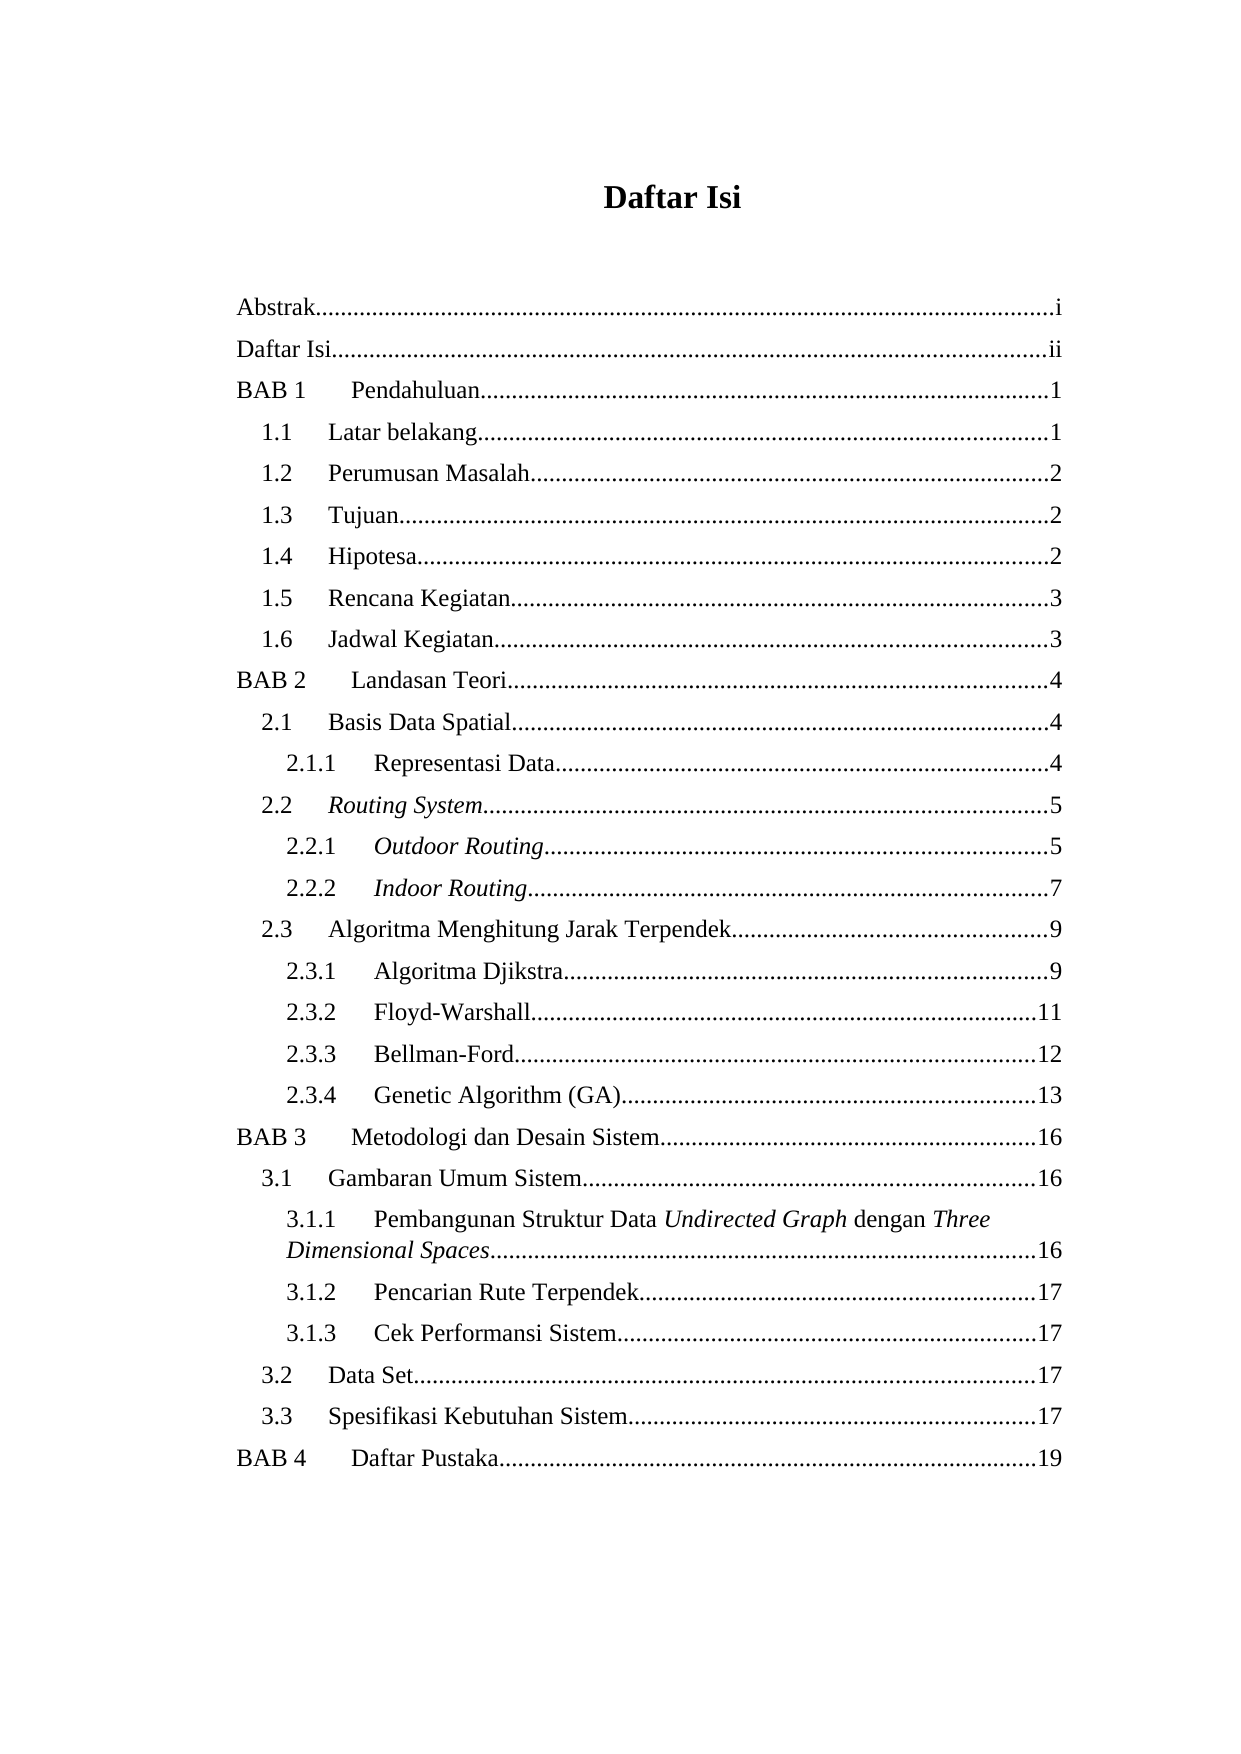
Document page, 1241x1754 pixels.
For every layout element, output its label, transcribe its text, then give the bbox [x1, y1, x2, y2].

subtitle Daftar Isi [281, 177, 1063, 216]
